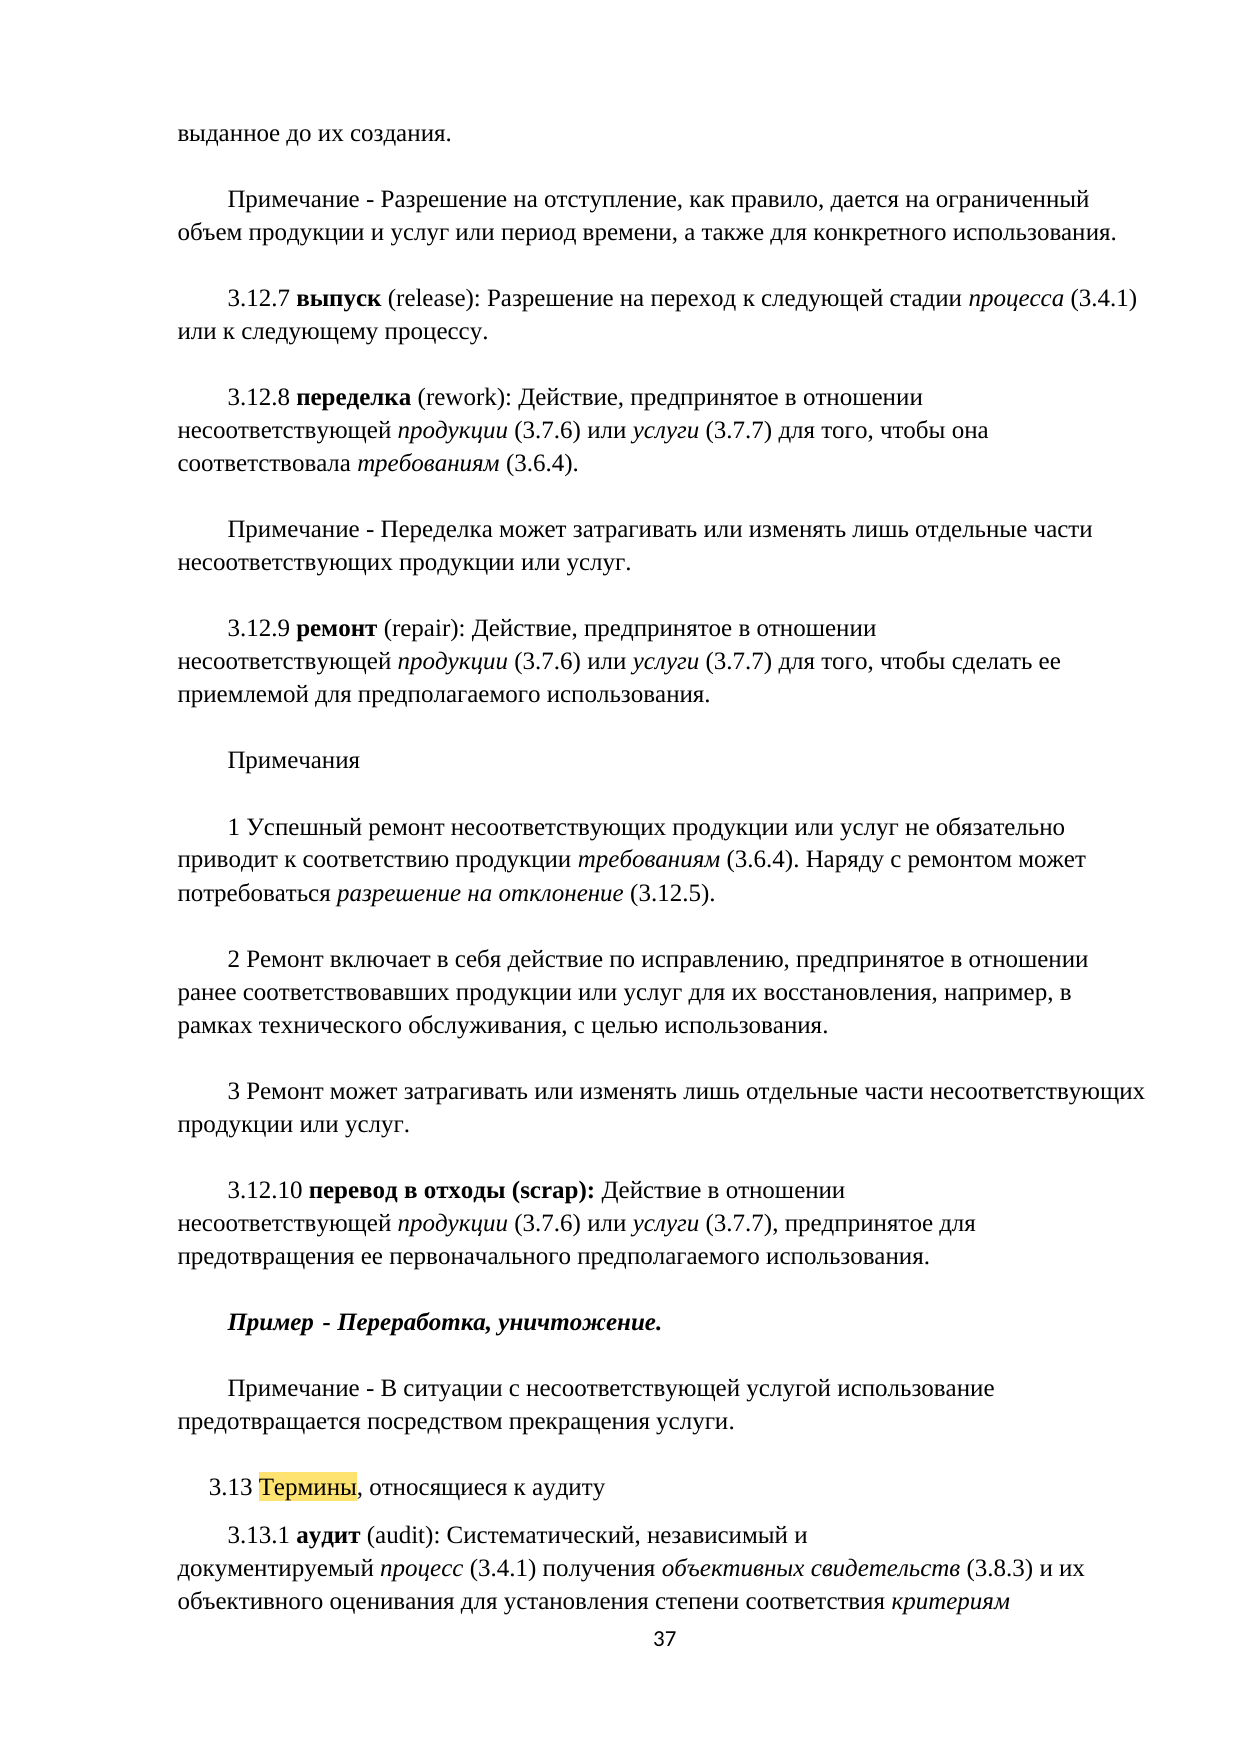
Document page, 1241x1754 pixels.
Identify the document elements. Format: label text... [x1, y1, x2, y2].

text Примечание - В ситуации с несоответствующей услугой использование предотвращается посредством прекращения услуги. [177, 1373, 1152, 1468]
text 3.12.9 ремонт (repair): Действие, предпринятое в отношении несоответствующей продукции (3.7.6) или услуги (3.7.7) для того, чтобы сделать ее приемлемой для предполагаемого использования. [177, 613, 1152, 741]
text 3.12.10 перевод в отходы (scrap): Действие в отношении несоответствующей продукции (3.7.6) или услуги (3.7.7), предпринятое для предотвращения ее первоначального предполагаемого использования. [177, 1175, 1152, 1303]
text 3.13 Термины, относящиеся к аудиту [177, 1472, 259, 1501]
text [177, 1520, 1152, 1614]
text Примечание - Переделка может затрагивать или изменять лишь отдельные части несоответствующих продукции или услуг. [177, 514, 1152, 609]
text 2 Ремонт включает в себя действие по исправлению, предпринятое в отношении ранее соответствовавших продукции или услуг для их восстановления, например, в рамках технического обслуживания, с целью использования. [177, 944, 1152, 1071]
text 3.13 Термины, относящиеся к аудиту [357, 1472, 1152, 1501]
text Примечание - Разрешение на отступление, как правило, дается на ограниченный объем продукции и услуг или период времени, а также для конкретного использования. [177, 184, 1152, 279]
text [177, 118, 1152, 180]
text Пример - Переработка, уничтожение. [177, 1307, 1152, 1369]
text 1 Успешный ремонт несоответствующих продукции или услуг не обязательно приводит к соответствию продукции требованиям (3.6.4). Наряду с ремонтом может потребоваться разрешение на отклонение (3.12.5). [177, 812, 1152, 939]
text Примечания [177, 746, 1152, 807]
text 3.12.7 выпуск (release): Разрешение на переход к следующей стадии процесса (3.4.1) или к следующему процессу. [177, 283, 1152, 378]
text 3 Ремонт может затрагивать или изменять лишь отдельные части несоответствующих продукции или услуг. [177, 1076, 1152, 1171]
text 3.12.8 переделка (rework): Действие, предпринятое в отношении несоответствующей продукции (3.7.6) или услуги (3.7.7) для того, чтобы она соответствовала требованиям (3.6.4). [177, 382, 1152, 510]
